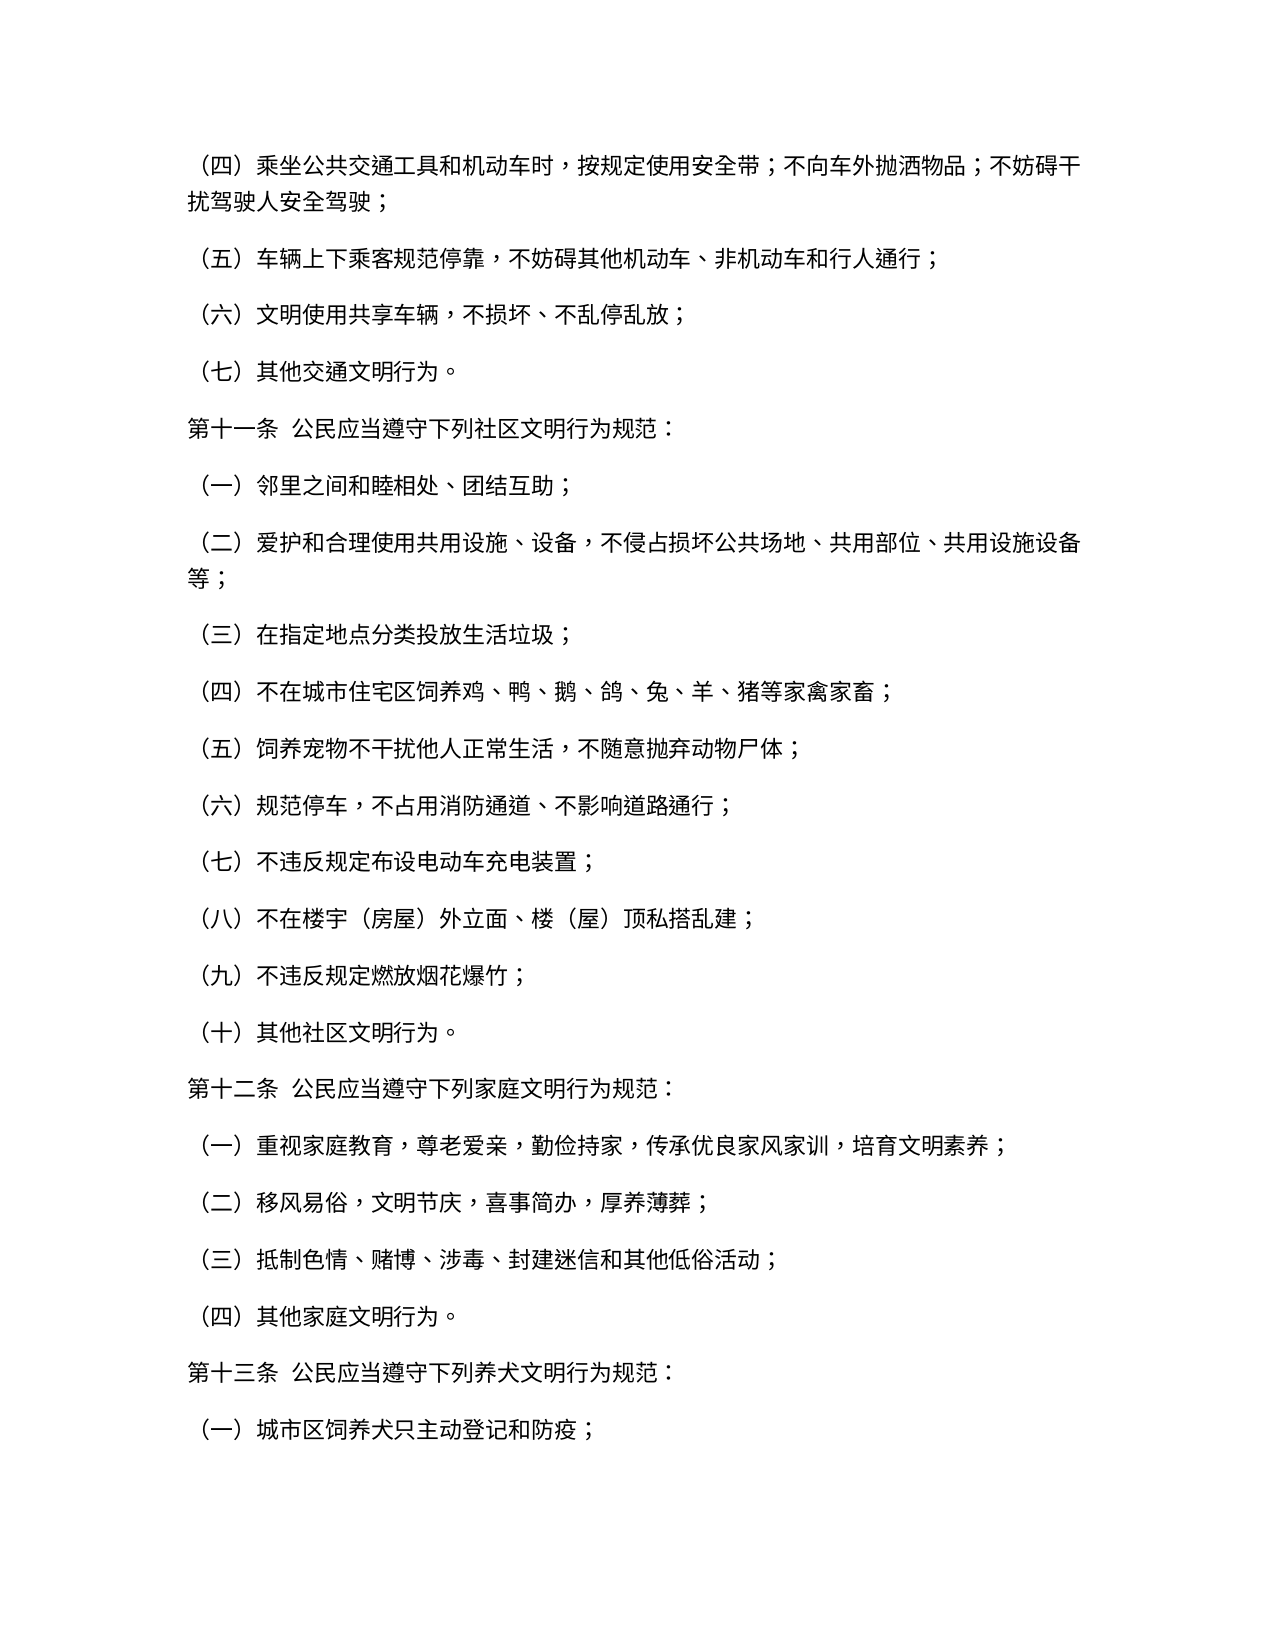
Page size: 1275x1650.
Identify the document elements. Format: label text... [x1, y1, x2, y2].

text （四）乘坐公共交通工具和机动车时，按规定使用安全带；不向车外抛洒物品；不妨碍干扰驾驶人安全驾驶； [187, 150, 1087, 217]
text （五）车辆上下乘客规范停靠，不妨碍其他机动车、非机动车和行人通行； [187, 243, 1087, 274]
text （八）不在楼宇（房屋）外立面、楼（屋）顶私搭乱建； [187, 903, 1087, 934]
text （四）不在城市住宅区饲养鸡、鸭、鹅、鸽、兔、羊、猪等家禽家畜； [187, 676, 1087, 707]
text （三）在指定地点分类投放生活垃圾； [187, 619, 1087, 651]
text （二）爱护和合理使用共用设施、设备，不侵占损坏公共场地、共用部位、共用设施设备等； [187, 527, 1087, 594]
text 第十一条 公民应当遵守下列社区文明行为规范： [187, 413, 1087, 444]
text （一）城市区饲养犬只主动登记和防疫； [187, 1414, 1087, 1445]
text （九）不违反规定燃放烟花爆竹； [187, 960, 1087, 991]
text （七）不违反规定布设电动车充电装置； [187, 846, 1087, 878]
text 第十三条 公民应当遵守下列养犬文明行为规范： [187, 1357, 1087, 1388]
text 第十二条 公民应当遵守下列家庭文明行为规范： [187, 1073, 1087, 1105]
text （二）移风易俗，文明节庆，喜事简办，厚养薄葬； [187, 1187, 1087, 1218]
text （三）抵制色情、赌博、涉毒、封建迷信和其他低俗活动； [187, 1244, 1087, 1275]
text （七）其他交通文明行为。 [187, 356, 1087, 387]
text （一）邻里之间和睦相处、团结互助； [187, 470, 1087, 501]
text （一）重视家庭教育，尊老爱亲，勤俭持家，传承优良家风家训，培育文明素养； [187, 1130, 1087, 1161]
text （十）其他社区文明行为。 [187, 1017, 1087, 1048]
text （六）文明使用共享车辆，不损坏、不乱停乱放； [187, 299, 1087, 331]
text （五）饲养宠物不干扰他人正常生活，不随意抛弃动物尸体； [187, 733, 1087, 764]
text （六）规范停车，不占用消防通道、不影响道路通行； [187, 789, 1087, 821]
text （四）其他家庭文明行为。 [187, 1301, 1087, 1332]
